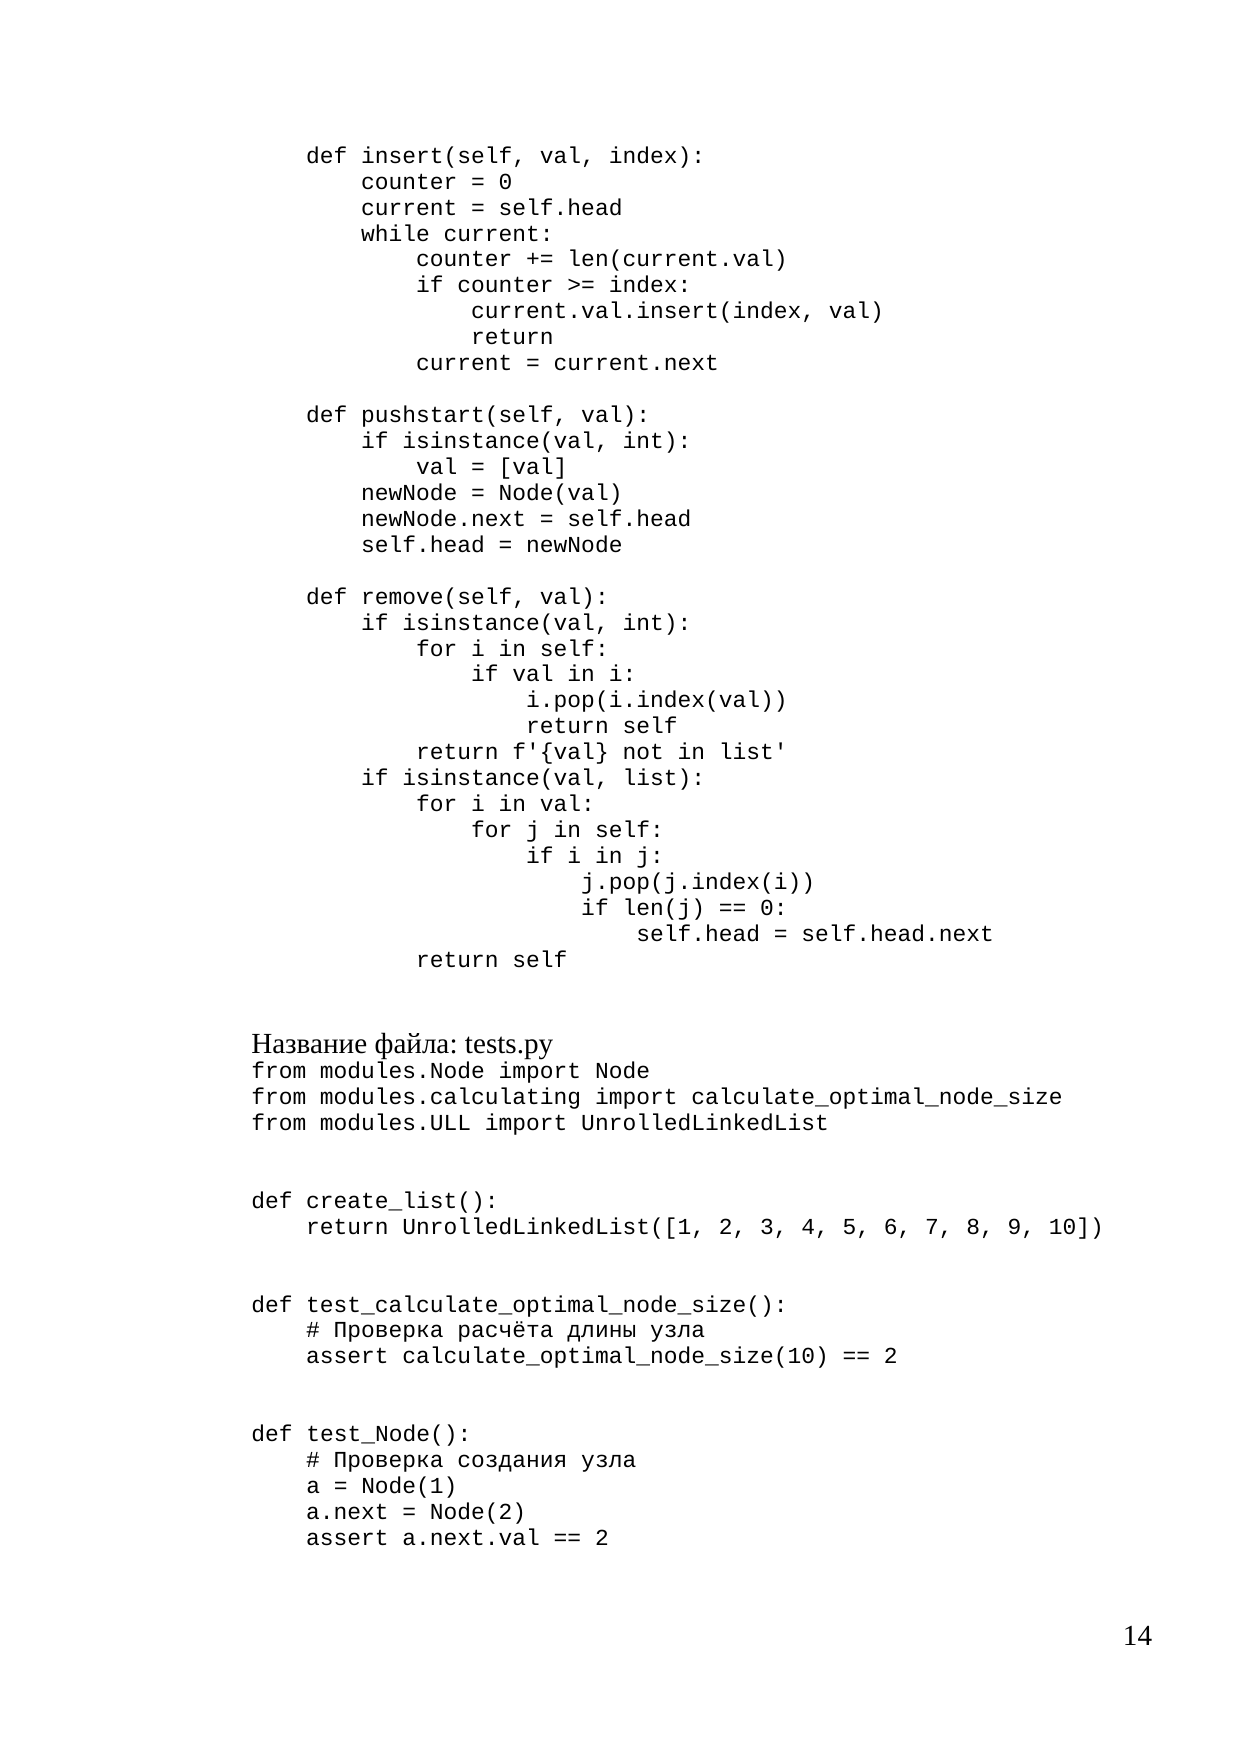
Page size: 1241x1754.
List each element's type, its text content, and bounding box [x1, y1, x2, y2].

text return self [177, 715, 1152, 741]
text for j in self: [177, 818, 1152, 844]
text if i in j: [177, 844, 1152, 870]
text if val in i: [177, 663, 1152, 689]
text current.val.insert(index, val) [177, 300, 1152, 326]
text def test_calculate_optimal_node_size(): [177, 1293, 1152, 1319]
text a.next = Node(2) [177, 1500, 1152, 1526]
text def test_Node(): [177, 1423, 1152, 1448]
text for i in self: [177, 637, 1152, 663]
text if len(j) == 0: [177, 896, 1152, 922]
text self.head = newNode [177, 533, 1152, 559]
text def pushstart(self, val): [177, 403, 1152, 429]
text return self [177, 948, 1152, 974]
text from modules.calculating import calculate_optimal_node_size [177, 1085, 1152, 1111]
text counter += len(current.val) [177, 248, 1152, 274]
text i.pop(i.index(val)) [177, 689, 1152, 715]
text return f'{val} not in list' [177, 741, 1152, 767]
text if isinstance(val, int): [177, 429, 1152, 455]
text self.head = self.head.next [177, 922, 1152, 948]
text current = self.head [177, 196, 1152, 222]
text return UnrolledLinkedList([1, 2, 3, 4, 5, 6, 7, 8, 9, 10]) [177, 1215, 1152, 1241]
text from modules.ULL import UnrolledLinkedList [177, 1111, 1152, 1137]
text newNode.next = self.head [177, 507, 1152, 533]
text a = Node(1) [177, 1474, 1152, 1500]
text newNode = Node(val) [177, 481, 1152, 507]
text current = current.next [177, 352, 1152, 377]
text while current: [177, 222, 1152, 248]
text for i in val: [177, 792, 1152, 818]
text if isinstance(val, int): [177, 611, 1152, 637]
text # Проверка расчёта длины узла [177, 1319, 1152, 1345]
text assert calculate_optimal_node_size(10) == 2 [177, 1345, 1152, 1371]
text counter = 0 [177, 170, 1152, 196]
text # Проверка создания узла [177, 1448, 1152, 1474]
text if counter >= index: [177, 274, 1152, 300]
text def create_list(): [177, 1189, 1152, 1215]
text val = [val] [177, 455, 1152, 481]
text def insert(self, val, index): [177, 144, 1152, 170]
text if isinstance(val, list): [177, 767, 1152, 792]
text assert a.next.val == 2 [177, 1526, 1152, 1552]
text j.pop(j.index(i)) [177, 870, 1152, 896]
text from modules.Node import Node [177, 1059, 1152, 1085]
text return [177, 326, 1152, 352]
text Название файла: tests.py [177, 1026, 1152, 1059]
text def remove(self, val): [177, 585, 1152, 611]
